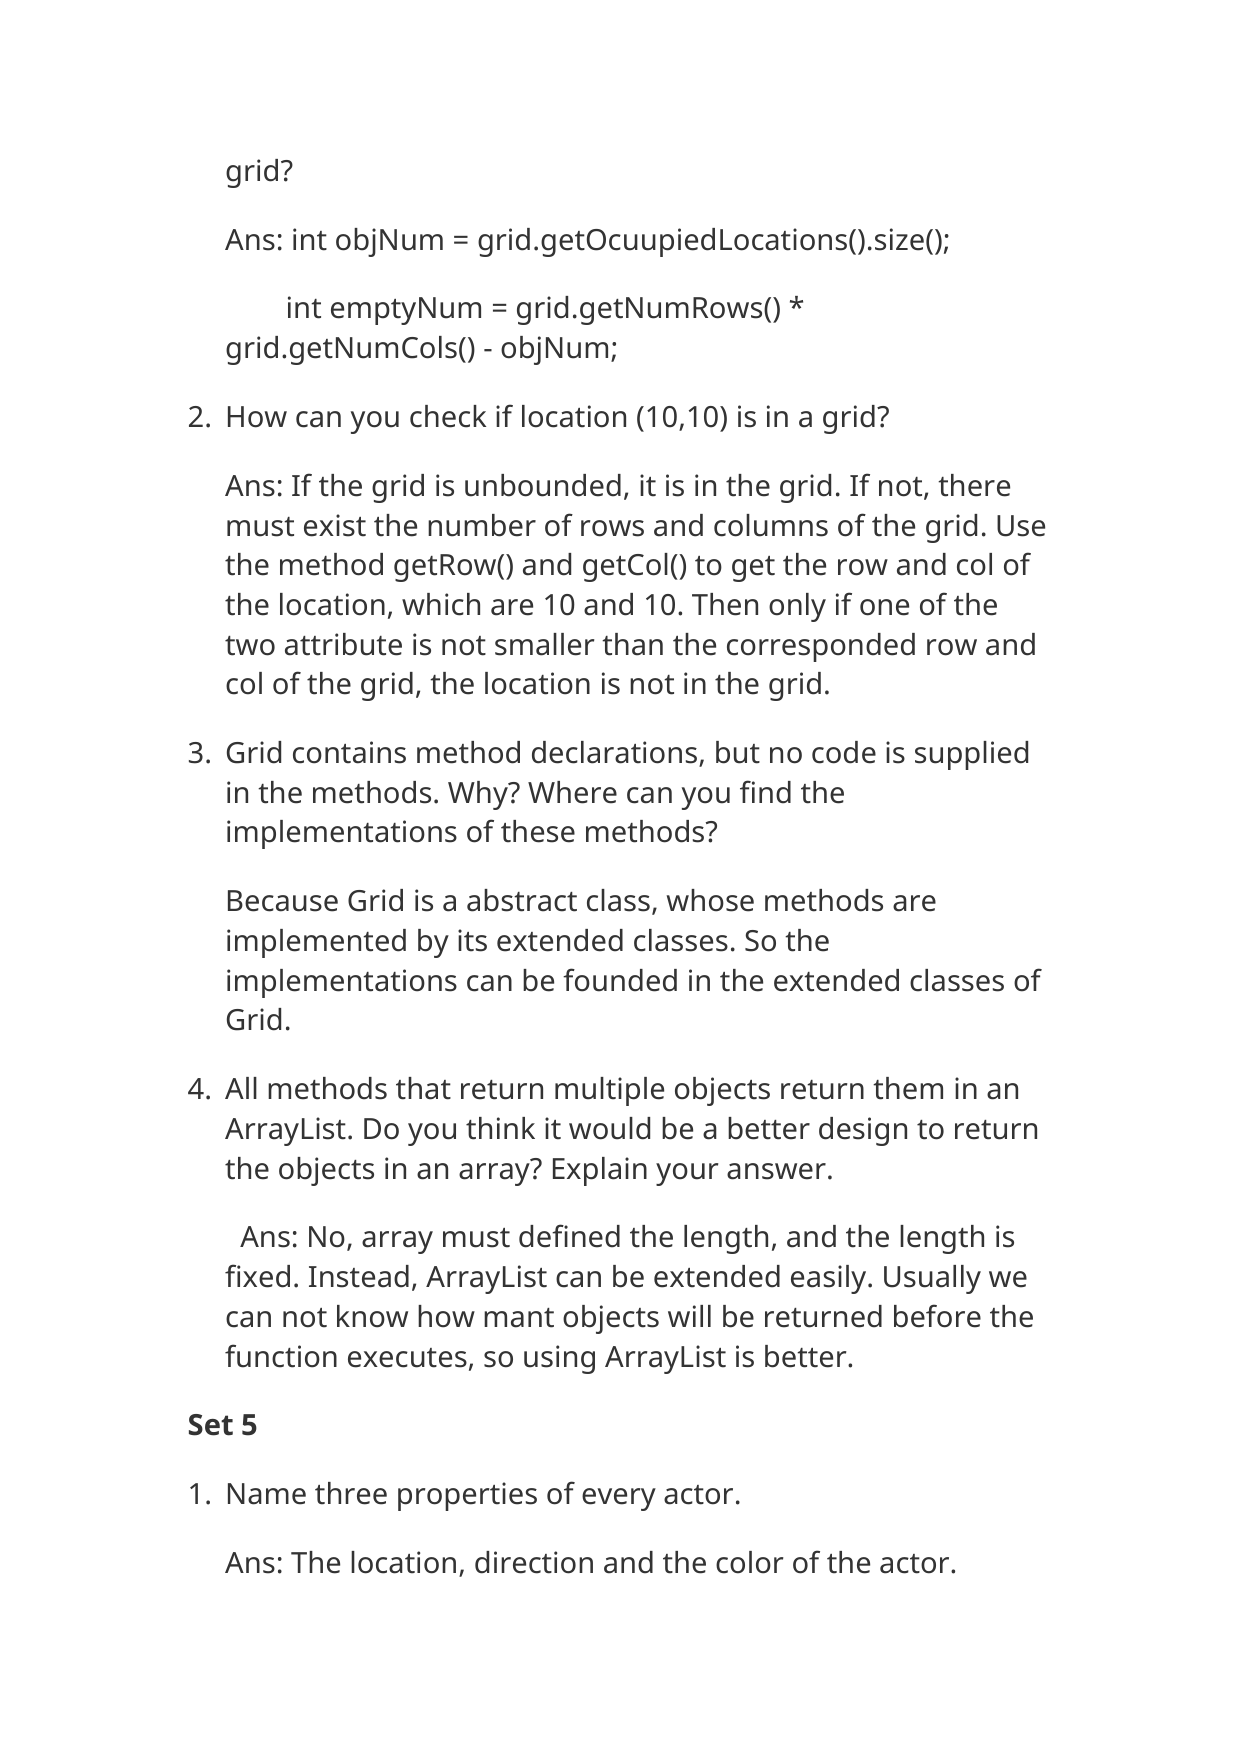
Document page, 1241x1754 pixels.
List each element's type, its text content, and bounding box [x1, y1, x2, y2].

text Ans: The location, direction and the color of the actor. [225, 1542, 1053, 1582]
text Ans: If the grid is unbounded, it is in the grid. If not, there must exist the number of rows and columns of the grid. Use the method getRow() and getCol() to get the row and col of the location, which are 10 and 10. Then only if one of the two attribute is not smaller than the corresponded row and col of the grid, the location is not in the grid. [225, 465, 1053, 703]
text Because Grid is a abstract class, whose methods are implemented by its extended classes. So the implementations can be founded in the extended classes of Grid. [225, 881, 1053, 1039]
list Grid contains method declarations, but no code is supplied in the methods. Why? Where can you find the implementations of these methods? [187, 732, 1053, 851]
list How can you check if location (10,10) is in a grid? [187, 396, 1053, 436]
text int emptyNum = grid.getNumRows() * grid.getNumCols() - objNum; [225, 288, 1053, 367]
list All methods that return multiple objects return them in an ArrayList. Do you think it would be a better design to return the objects in an array? Explain your answer. [187, 1068, 1053, 1188]
text Ans: No, array must defined the length, and the length is fixed. Instead, ArrayList can be extended easily. Usually we can not know how mant objects will be returned before the function executes, so using ArrayList is better. [225, 1217, 1053, 1376]
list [187, 150, 1053, 190]
text Set 5 [187, 1405, 1053, 1444]
list Name three properties of every actor. [187, 1473, 1053, 1513]
text Ans: int objNum = grid.getOcuupiedLocations().size(); [225, 219, 1053, 258]
